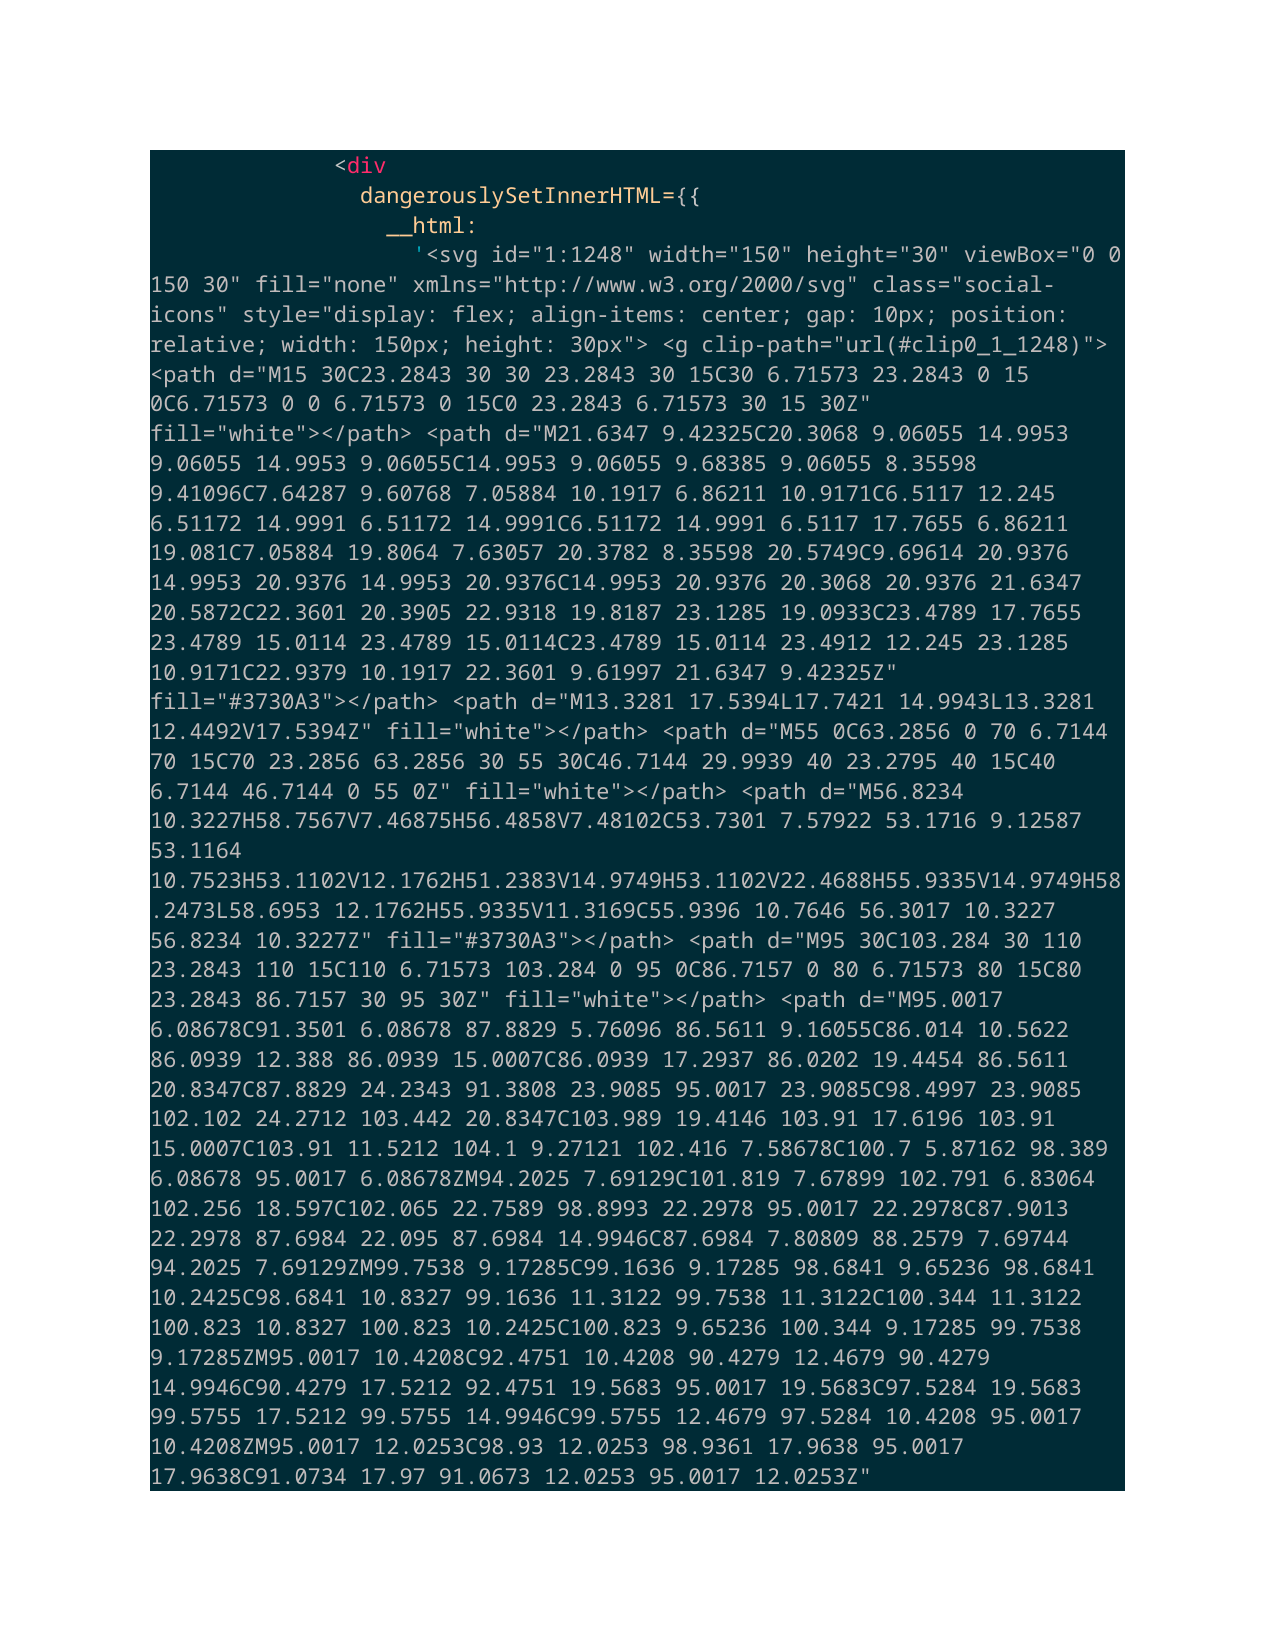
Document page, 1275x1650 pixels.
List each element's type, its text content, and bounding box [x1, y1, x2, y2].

text dangerouslySetInnerHTML={{ [150, 180, 1125, 209]
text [150, 239, 1125, 1491]
text <div [150, 150, 1125, 180]
text __html: [150, 209, 1125, 239]
